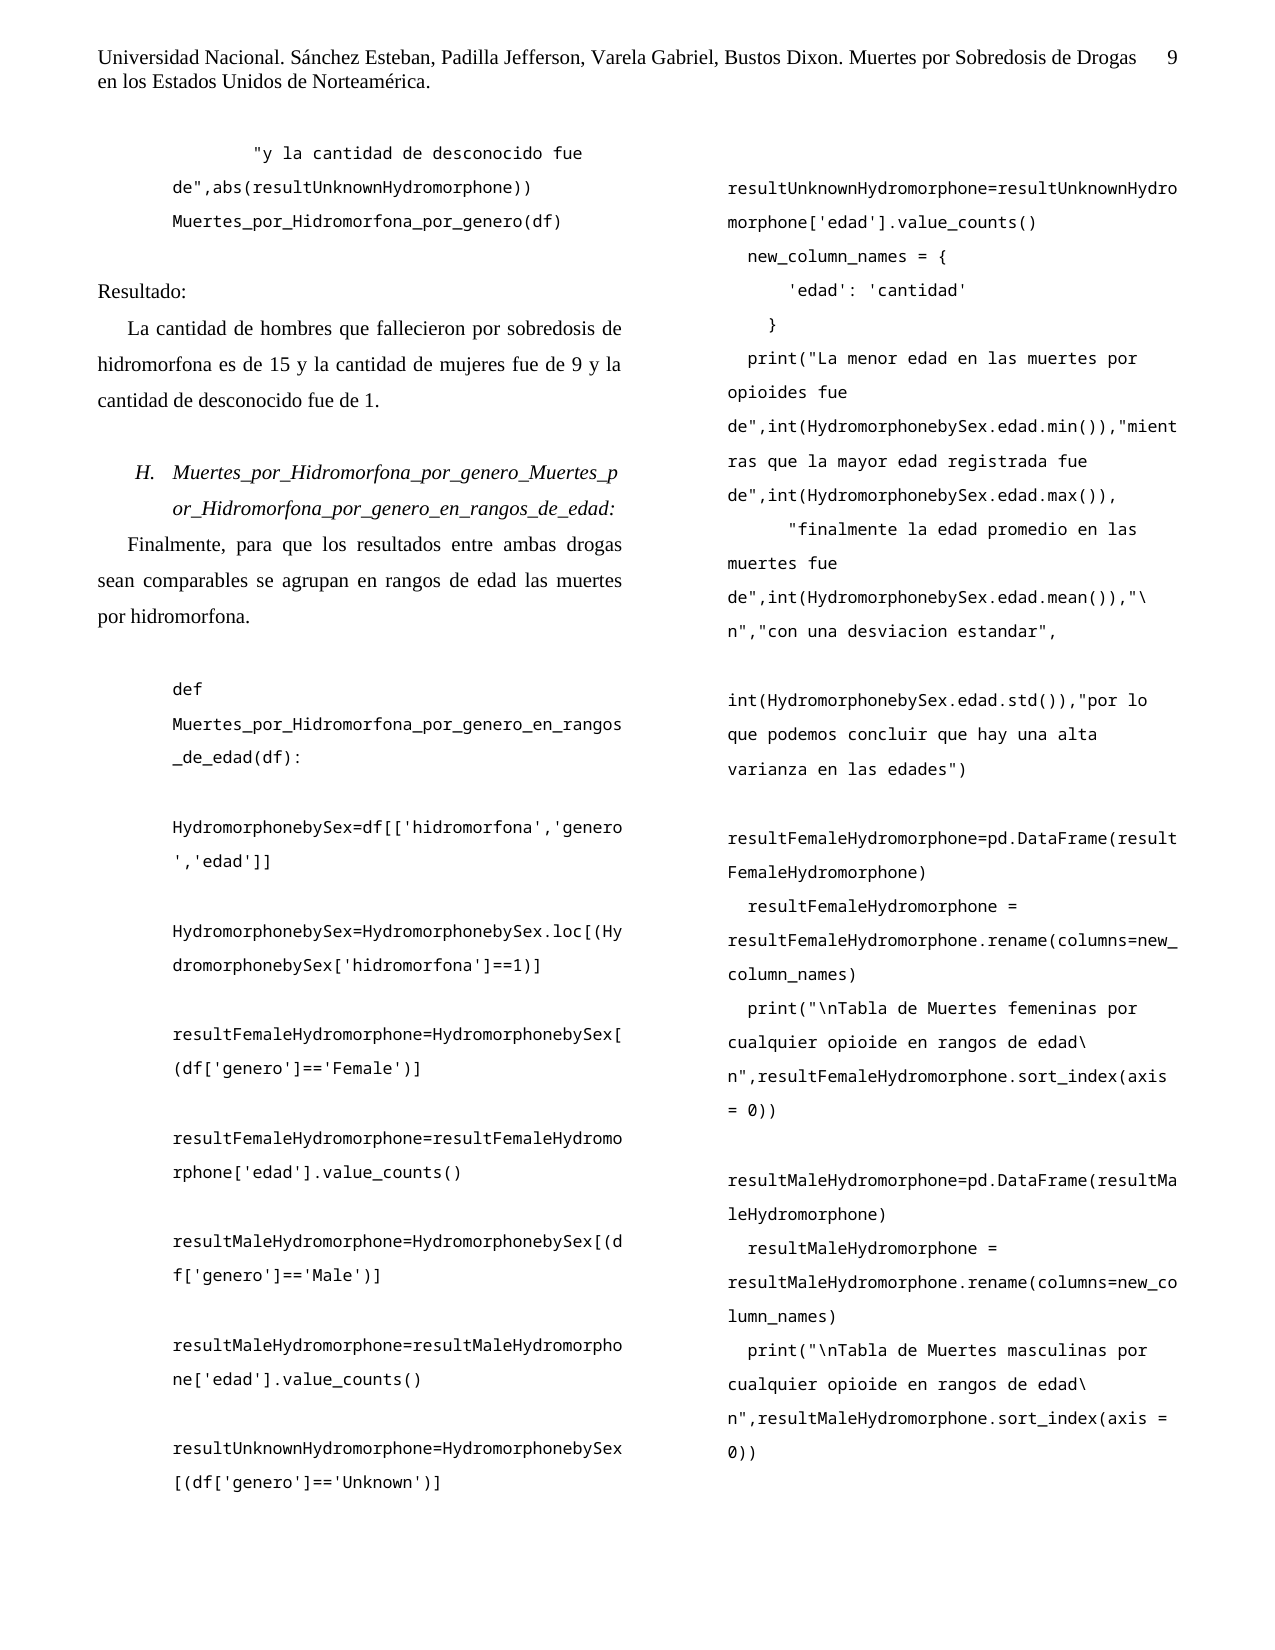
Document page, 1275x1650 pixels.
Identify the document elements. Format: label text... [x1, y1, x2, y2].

list def Muertes_por_Hidromorfona_por_genero_en_rangos_de_edad(df): [172, 678, 622, 769]
list "finalmente la edad promedio en las muertes fue de",int(HydromorphonebySex.edad.mean()),"\n","con una desviacion estandar", [727, 517, 1177, 642]
list resultMaleHydromorphone=pd.DataFrame(resultMaleHydromorphone) [727, 1133, 1177, 1225]
text Resultado: [97, 279, 622, 303]
list int(HydromorphonebySex.edad.std()),"por lo que podemos concluir que hay una alta varianza en las edades") [727, 653, 1177, 780]
list print("\nTabla de Muertes masculinas por cualquier opioide en rangos de edad\n",resultMaleHydromorphone.sort_index(axis = 0)) [727, 1339, 1177, 1464]
list print("La menor edad en las muertes por opioides fue de",int(HydromorphonebySex.edad.min()),"mientras que la mayor edad registrada fue de",int(HydromorphonebySex.edad.max()), [727, 347, 1177, 506]
list HydromorphonebySex=df[['hidromorfona','genero','edad']] [172, 780, 622, 872]
list resultUnknownHydromorphone=resultUnknownHydromorphone['edad'].value_counts() [727, 141, 1177, 233]
list resultFemaleHydromorphone = resultFemaleHydromorphone.rename(columns=new_column_names) [727, 895, 1177, 986]
list resultFemaleHydromorphone=pd.DataFrame(resultFemaleHydromorphone) [727, 791, 1177, 883]
list new_column_names = { [727, 245, 1177, 267]
list resultMaleHydromorphone=HydromorphonebySex[(df['genero']=='Male')] [172, 1194, 622, 1287]
list Muertes_por_Hidromorfona_por_genero_Muertes_por_Hidromorfona_por_genero_en_rangos_de_edad: [135, 460, 622, 520]
text La cantidad de hombres que fallecieron por sobredosis de hidromorfona es de 15 y la cantidad de mujeres fue de 9 y la cantidad de desconocido fue de 1. [97, 316, 622, 412]
list 'edad': 'cantidad' [727, 279, 1177, 302]
text Finalmente, para que los resultados entre ambas drogas sean comparables se agrupan en rangos de edad las muertes por hidromorfona. [97, 532, 622, 628]
list "y la cantidad de desconocido fue de",abs(resultUnknownHydromorphone)) [172, 141, 622, 198]
list resultFemaleHydromorphone=resultFemaleHydromorphone['edad'].value_counts() [172, 1091, 622, 1183]
list resultMaleHydromorphone=resultMaleHydromorphone['edad'].value_counts() [172, 1298, 622, 1390]
list } [727, 313, 1177, 336]
list resultFemaleHydromorphone=HydromorphonebySex[(df['genero']=='Female')] [172, 987, 622, 1079]
list resultMaleHydromorphone = resultMaleHydromorphone.rename(columns=new_column_names) [727, 1237, 1177, 1327]
list print("\nTabla de Muertes femeninas por cualquier opioide en rangos de edad\n",resultFemaleHydromorphone.sort_index(axis = 0)) [727, 997, 1177, 1122]
list resultUnknownHydromorphone=HydromorphonebySex[(df['genero']=='Unknown')] [172, 1401, 622, 1494]
list HydromorphonebySex=HydromorphonebySex.loc[(HydromorphonebySex['hidromorfona']==1)] [172, 884, 622, 976]
list Muertes_por_Hidromorfona_por_genero(df) [172, 209, 622, 232]
